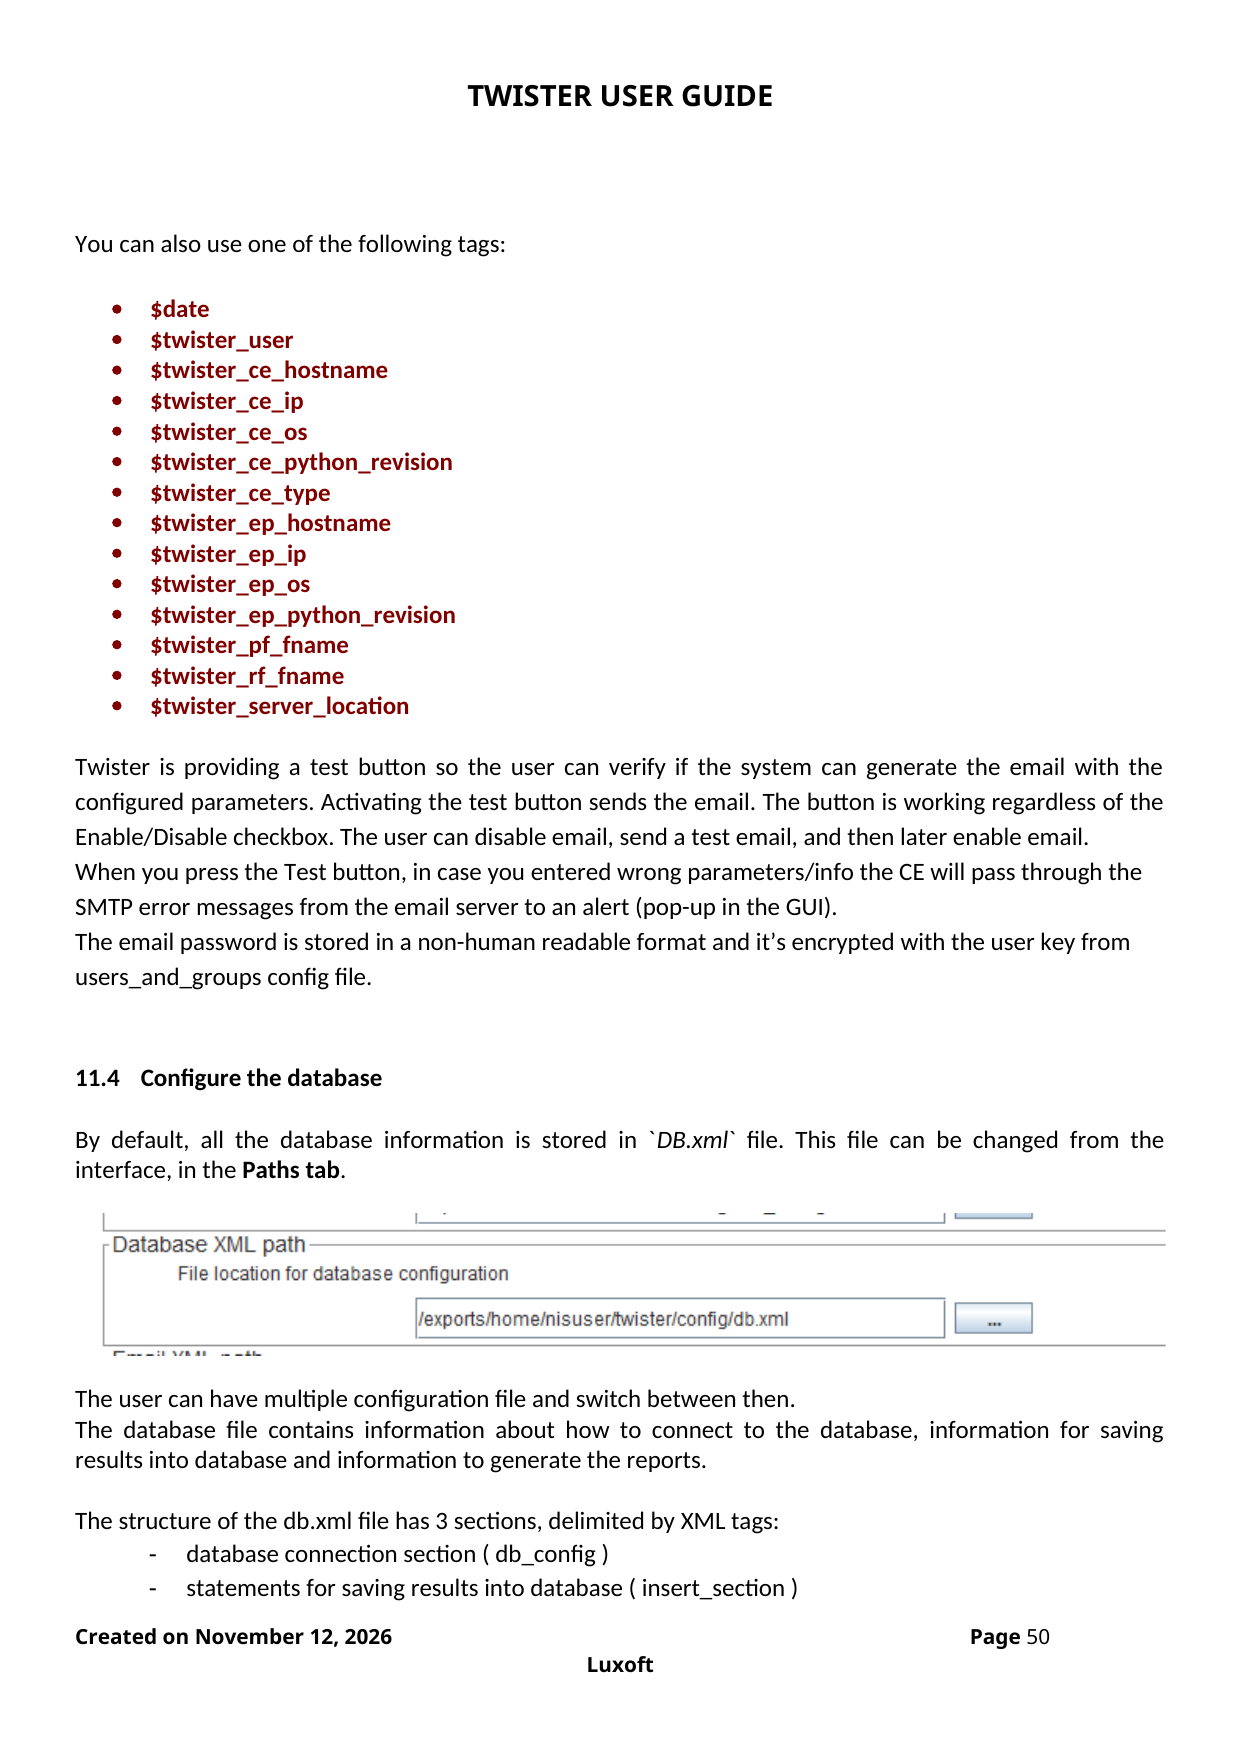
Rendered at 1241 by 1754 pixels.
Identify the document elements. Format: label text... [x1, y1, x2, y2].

list statements for saving results into database ( insert_section ) [148, 1570, 1165, 1604]
list $twister_ep_python_revision [112, 599, 1165, 629]
list $twister_ce_ip [112, 385, 1165, 416]
list $twister_server_location [112, 690, 1165, 721]
list $twister_user [112, 324, 1165, 354]
list $twister_ep_ip [112, 538, 1165, 568]
list $date [112, 293, 1165, 324]
list $twister_ep_hostname [112, 507, 1165, 538]
picture [75, 1213, 1166, 1356]
list $twister_ep_os [112, 568, 1165, 599]
text You can also use one of the following tags: [75, 228, 1165, 258]
list database connection section ( db_config ) [148, 1536, 1165, 1570]
list $twister_pf_fname [112, 629, 1165, 660]
text The structure of the db.xml file has 3 sections, delimited by XML tags: [75, 1505, 1165, 1536]
text The database file contains information about how to connect to the database, information for saving results into database and information to generate the reports. [75, 1414, 1165, 1475]
list $twister_ce_type [112, 477, 1165, 507]
text By default, all the database information is stored in `DB.xml` file. This file can be changed from the interface, in the Paths tab. [75, 1124, 1165, 1185]
text When you press the Test button, in case you entered wrong parameters/info the CE will pass through the SMTP error messages from the email server to an alert (pop-up in the GUI). [75, 856, 1165, 922]
text Twister is providing a test button so the user can verify if the system can generate the email with the configured parameters. Activating the test button sends the email. The button is working regardless of the Enable/Disable checkbox. The user can disable email, send a test email, and then later enable email. [75, 751, 1165, 852]
list $twister_ce_python_revision [112, 446, 1165, 477]
list $twister_ce_os [112, 416, 1165, 446]
text The user can have multiple configuration file and switch between then. [75, 1383, 1165, 1414]
subtitle Configure the database [75, 1062, 1165, 1092]
text The email password is stored in a non-human readable format and it’s encrypted with the user key from users_and_groups config file. [75, 926, 1165, 992]
list $twister_ce_hostname [112, 354, 1165, 385]
list $twister_rf_fname [112, 660, 1165, 690]
